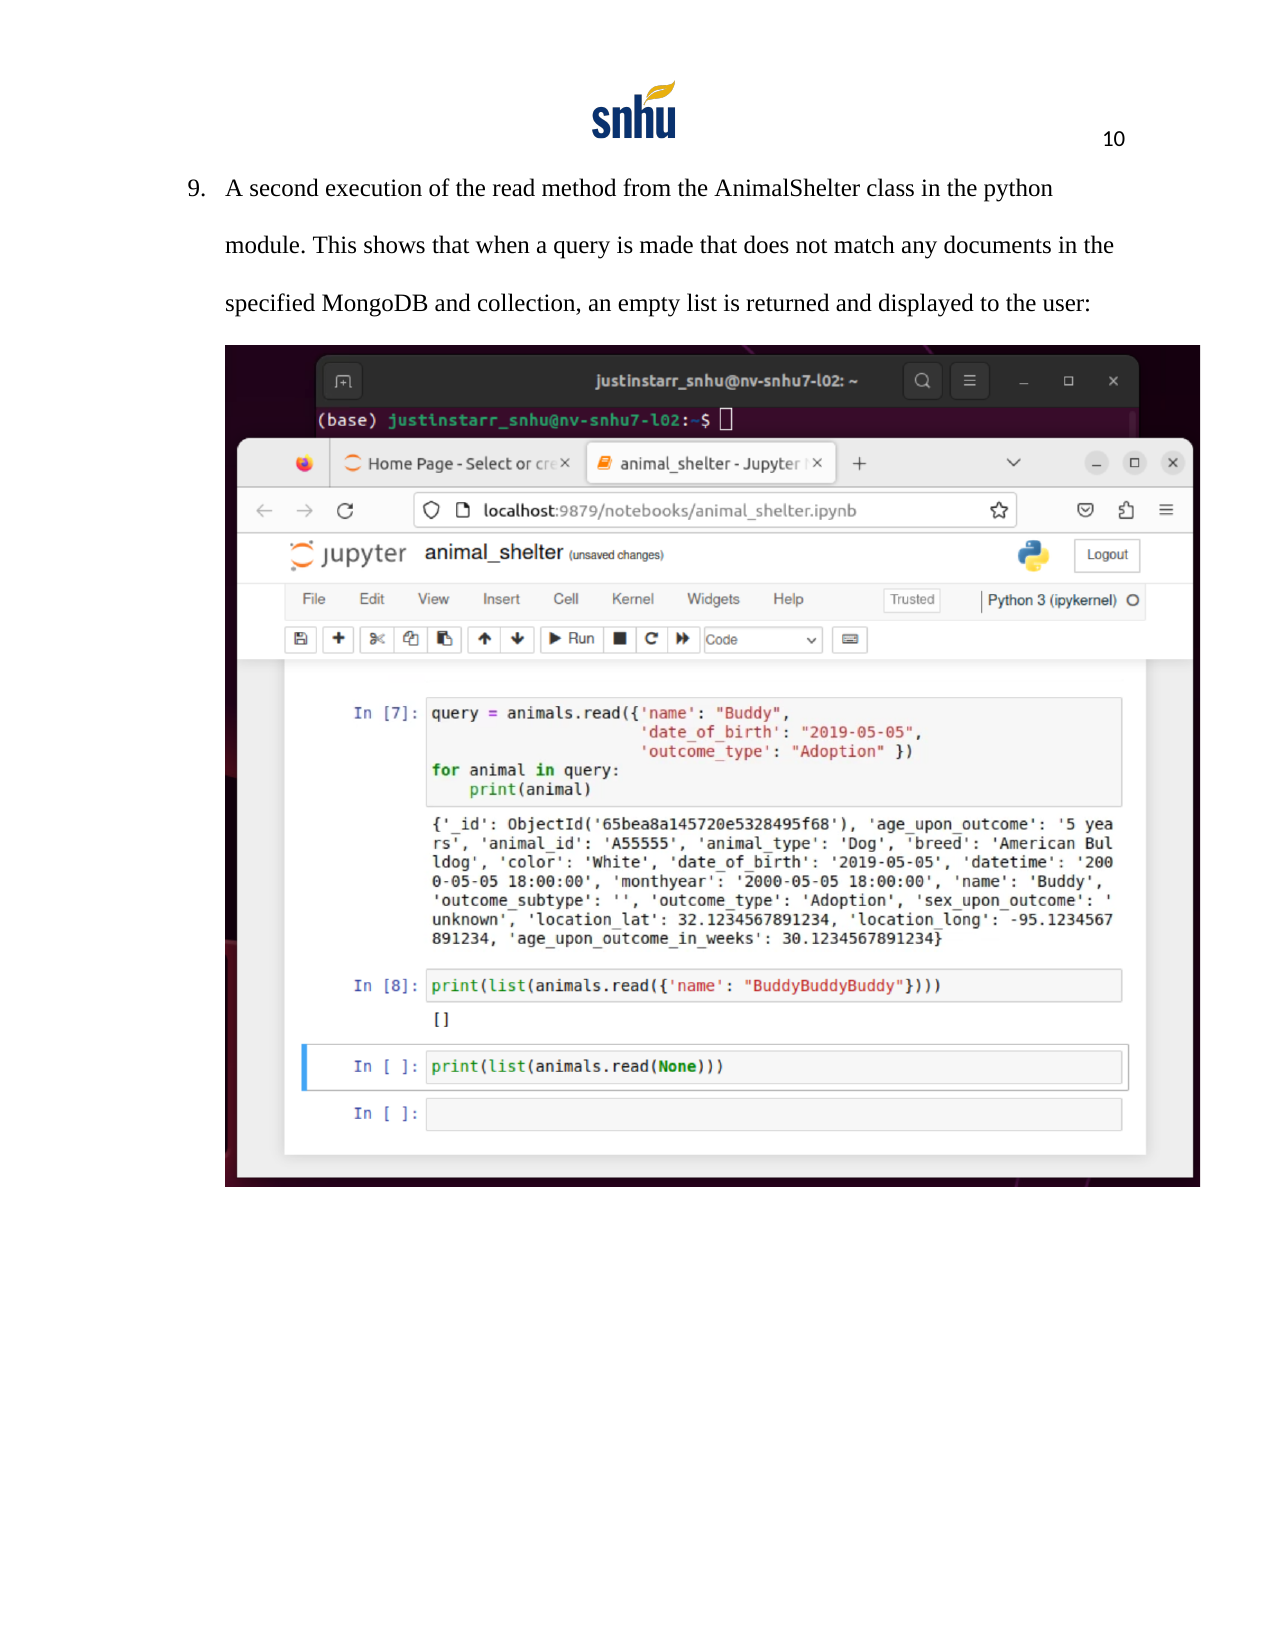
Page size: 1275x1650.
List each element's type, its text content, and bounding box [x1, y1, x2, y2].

picture [225, 345, 1200, 1187]
picture [573, 75, 702, 147]
list A second execution of the read method from the AnimalShelter class in the python module. This shows that when a query is made that does not match any documents in the specified MongoDB and collection, an empty list is returned and displayed to the user: [187, 173, 1125, 317]
